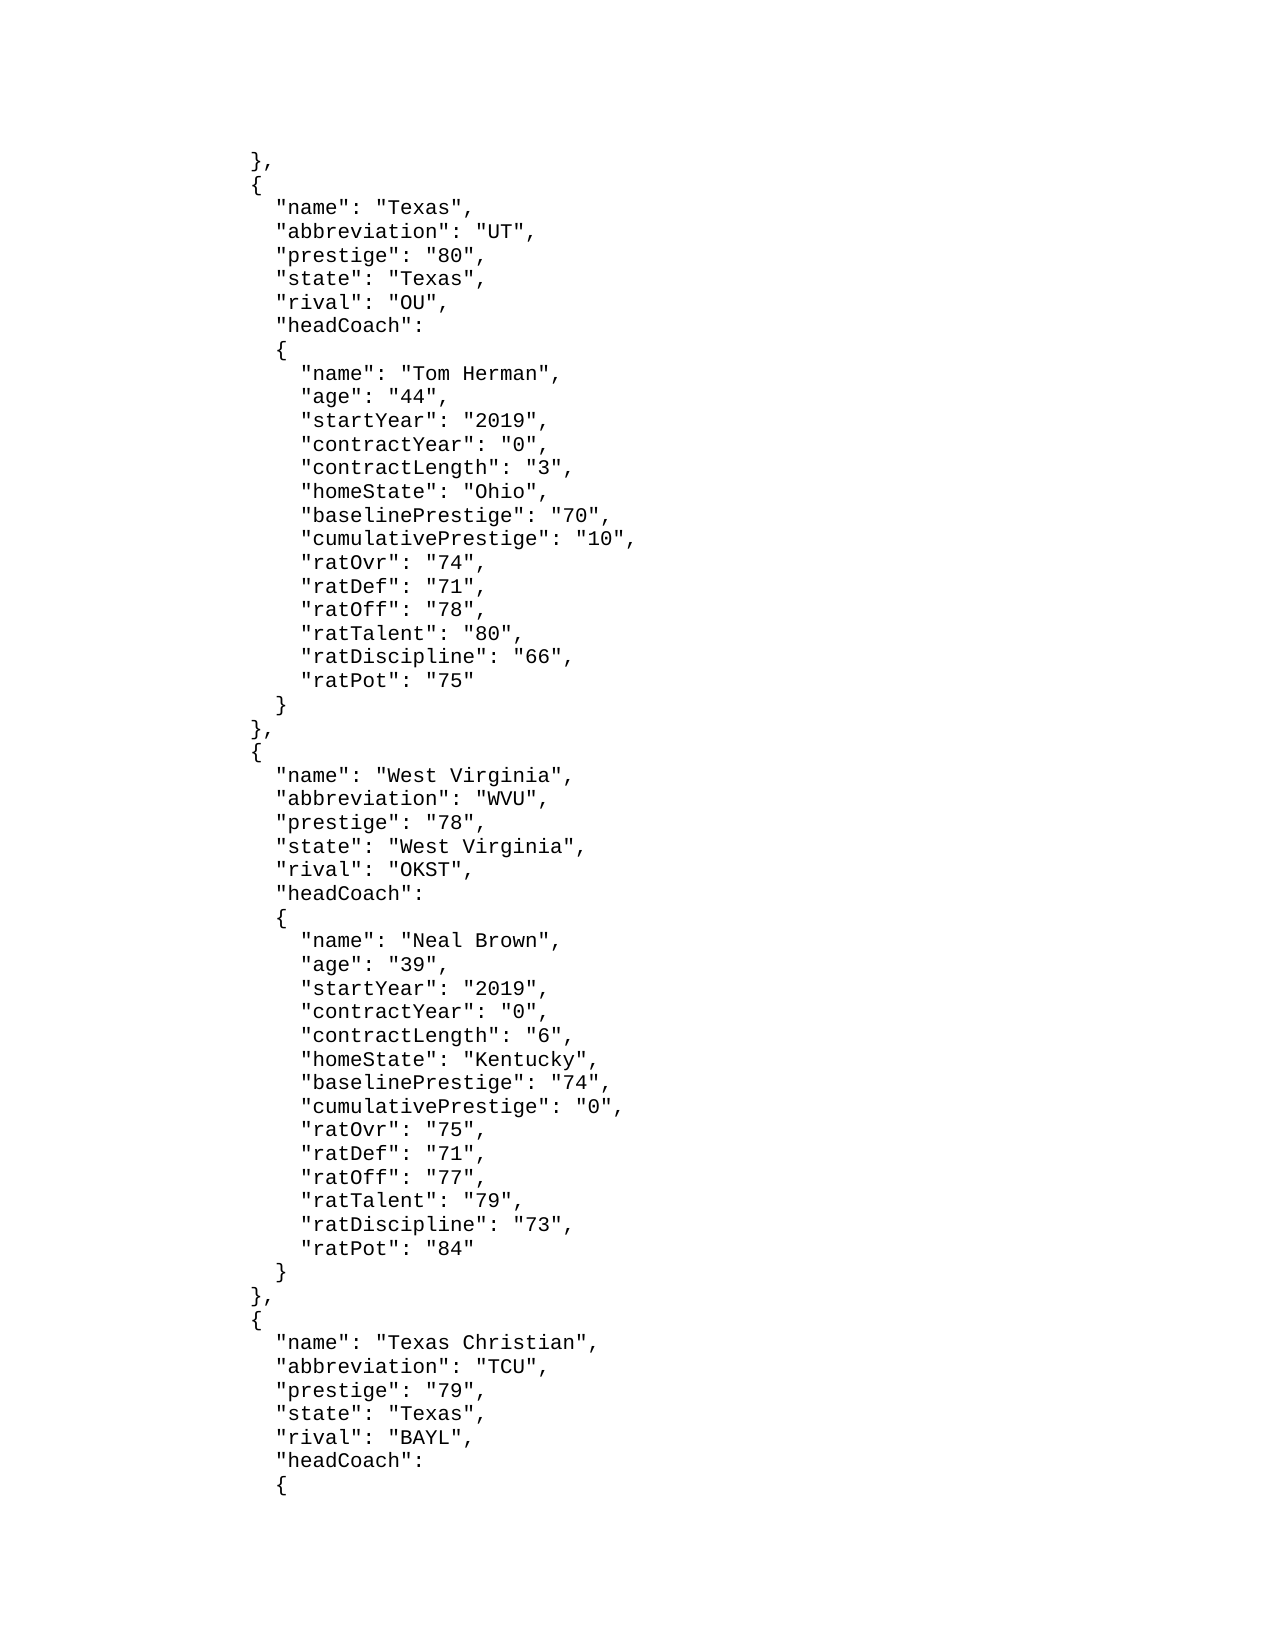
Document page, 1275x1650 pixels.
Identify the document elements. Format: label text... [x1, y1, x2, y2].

text "cumulativePrestige": "0", [150, 1096, 1125, 1119]
text { [150, 339, 1125, 363]
text "name": "Neal Brown", [150, 930, 1125, 954]
text "contractLength": "3", [150, 457, 1125, 481]
text "ratOff": "77", [150, 1167, 1125, 1190]
text "name": "Texas", [150, 197, 1125, 221]
text "rival": "OKST", [150, 859, 1125, 883]
text "ratTalent": "80", [150, 623, 1125, 647]
text "startYear": "2019", [150, 410, 1125, 434]
text "abbreviation": "TCU", [150, 1356, 1125, 1379]
text "startYear": "2019", [150, 978, 1125, 1001]
text "ratDiscipline": "73", [150, 1214, 1125, 1238]
text "ratOvr": "75", [150, 1119, 1125, 1143]
text "ratDef": "71", [150, 1143, 1125, 1167]
text "name": "Tom Herman", [150, 363, 1125, 386]
text "contractYear": "0", [150, 434, 1125, 457]
text "age": "44", [150, 386, 1125, 410]
text }, [150, 717, 1125, 741]
text }, [150, 1285, 1125, 1309]
text "ratTalent": "79", [150, 1190, 1125, 1214]
text "abbreviation": "UT", [150, 221, 1125, 244]
text "ratPot": "75" [150, 670, 1125, 694]
text { [150, 907, 1125, 930]
text } [150, 1261, 1125, 1285]
text "rival": "OU", [150, 292, 1125, 316]
text "rival": "BAYL", [150, 1427, 1125, 1451]
text "ratOff": "78", [150, 599, 1125, 623]
text "name": "Texas Christian", [150, 1332, 1125, 1356]
text { [150, 741, 1125, 765]
text "state": "Texas", [150, 1403, 1125, 1427]
text }, [150, 150, 1125, 174]
text { [150, 174, 1125, 197]
text { [150, 1474, 1125, 1498]
text "prestige": "79", [150, 1379, 1125, 1403]
text "cumulativePrestige": "10", [150, 528, 1125, 552]
text "homeState": "Kentucky", [150, 1048, 1125, 1072]
text "headCoach": [150, 1451, 1125, 1474]
text { [150, 1309, 1125, 1332]
text "baselinePrestige": "70", [150, 505, 1125, 528]
text "headCoach": [150, 883, 1125, 907]
text "homeState": "Ohio", [150, 481, 1125, 505]
text "ratPot": "84" [150, 1238, 1125, 1261]
text } [150, 694, 1125, 717]
text "ratOvr": "74", [150, 552, 1125, 576]
text "state": "West Virginia", [150, 836, 1125, 859]
text "prestige": "80", [150, 244, 1125, 268]
text "headCoach": [150, 316, 1125, 339]
text "name": "West Virginia", [150, 765, 1125, 788]
text "contractLength": "6", [150, 1025, 1125, 1048]
text "prestige": "78", [150, 812, 1125, 836]
text "baselinePrestige": "74", [150, 1072, 1125, 1096]
text "ratDiscipline": "66", [150, 647, 1125, 670]
text "contractYear": "0", [150, 1001, 1125, 1025]
text "state": "Texas", [150, 268, 1125, 292]
text "abbreviation": "WVU", [150, 788, 1125, 812]
text "age": "39", [150, 954, 1125, 978]
text "ratDef": "71", [150, 576, 1125, 599]
